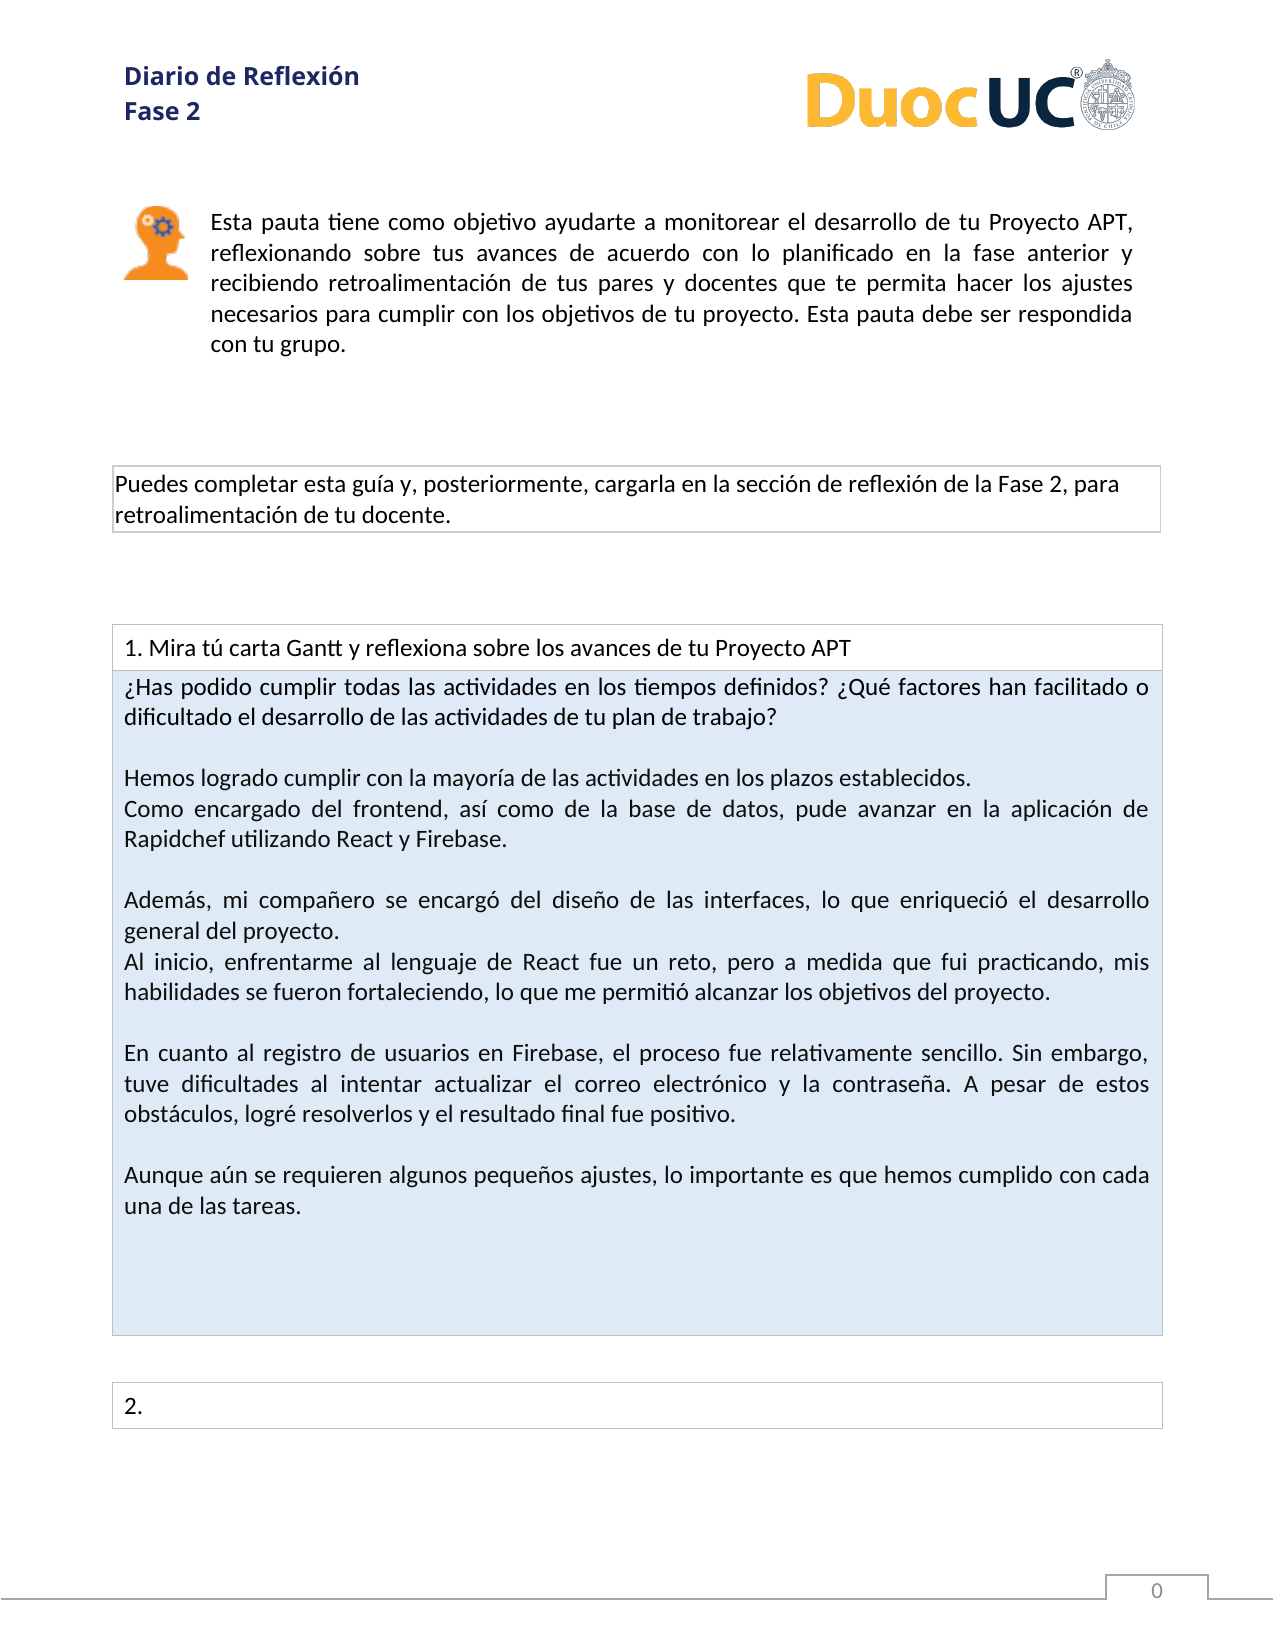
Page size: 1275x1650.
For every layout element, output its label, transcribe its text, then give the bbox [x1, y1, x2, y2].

table_header 1. Mira tú carta Gantt y reflexiona sobre los avances de tu Proyecto APT [113, 625, 1162, 670]
table_header 2. [113, 1383, 1162, 1428]
table_header Esta pauta tiene como objetivo ayudarte a monitorear el desarrollo de tu Proyecto APT, reflexionando sobre tus avances de acuerdo con lo planificado en la fase anterior y recibiendo retroalimentación de tus pares y docentes que te permita hacer los ajustes necesarios para cumplir con los objetivos de tu proyecto. Esta pauta debe ser respondida con tu grupo. [199, 207, 1146, 435]
table_cell ¿Has podido cumplir todas las actividades en los tiempos definidos? ¿Qué factores han facilitado o dificultado el desarrollo de las actividades de tu plan de trabajo? Hemos logrado cumplir con la mayoría de las actividades en los plazos establecidos. Como encargado del frontend, así como de la base de datos, pude avanzar en la aplicación de Rapidchef utilizando React y Firebase. Además, mi compañero se encargó del diseño de las interfaces, lo que enriqueció el desarrollo general del proyecto. Al inicio, enfrentarme al lenguaje de React fue un reto, pero a medida que fui practicando, mis habilidades se fueron fortaleciendo, lo que me permitió alcanzar los objetivos del proyecto. En cuanto al registro de usuarios en Firebase, el proceso fue relativamente sencillo. Sin embargo, tuve dificultades al intentar actualizar el correo electrónico y la contraseña. A pesar de estos obstáculos, logré resolverlos y el resultado final fue positivo. Aunque aún se requieren algunos pequeños ajustes, lo importante es que hemos cumplido con cada una de las tareas. [113, 671, 1162, 1335]
table_header Puedes completar esta guía y, posteriormente, cargarla en la sección de reflexión de la Fase 2, para retroalimentación de tu docente. [114, 467, 1160, 531]
picture [807, 59, 1135, 130]
table_header [112, 207, 199, 435]
